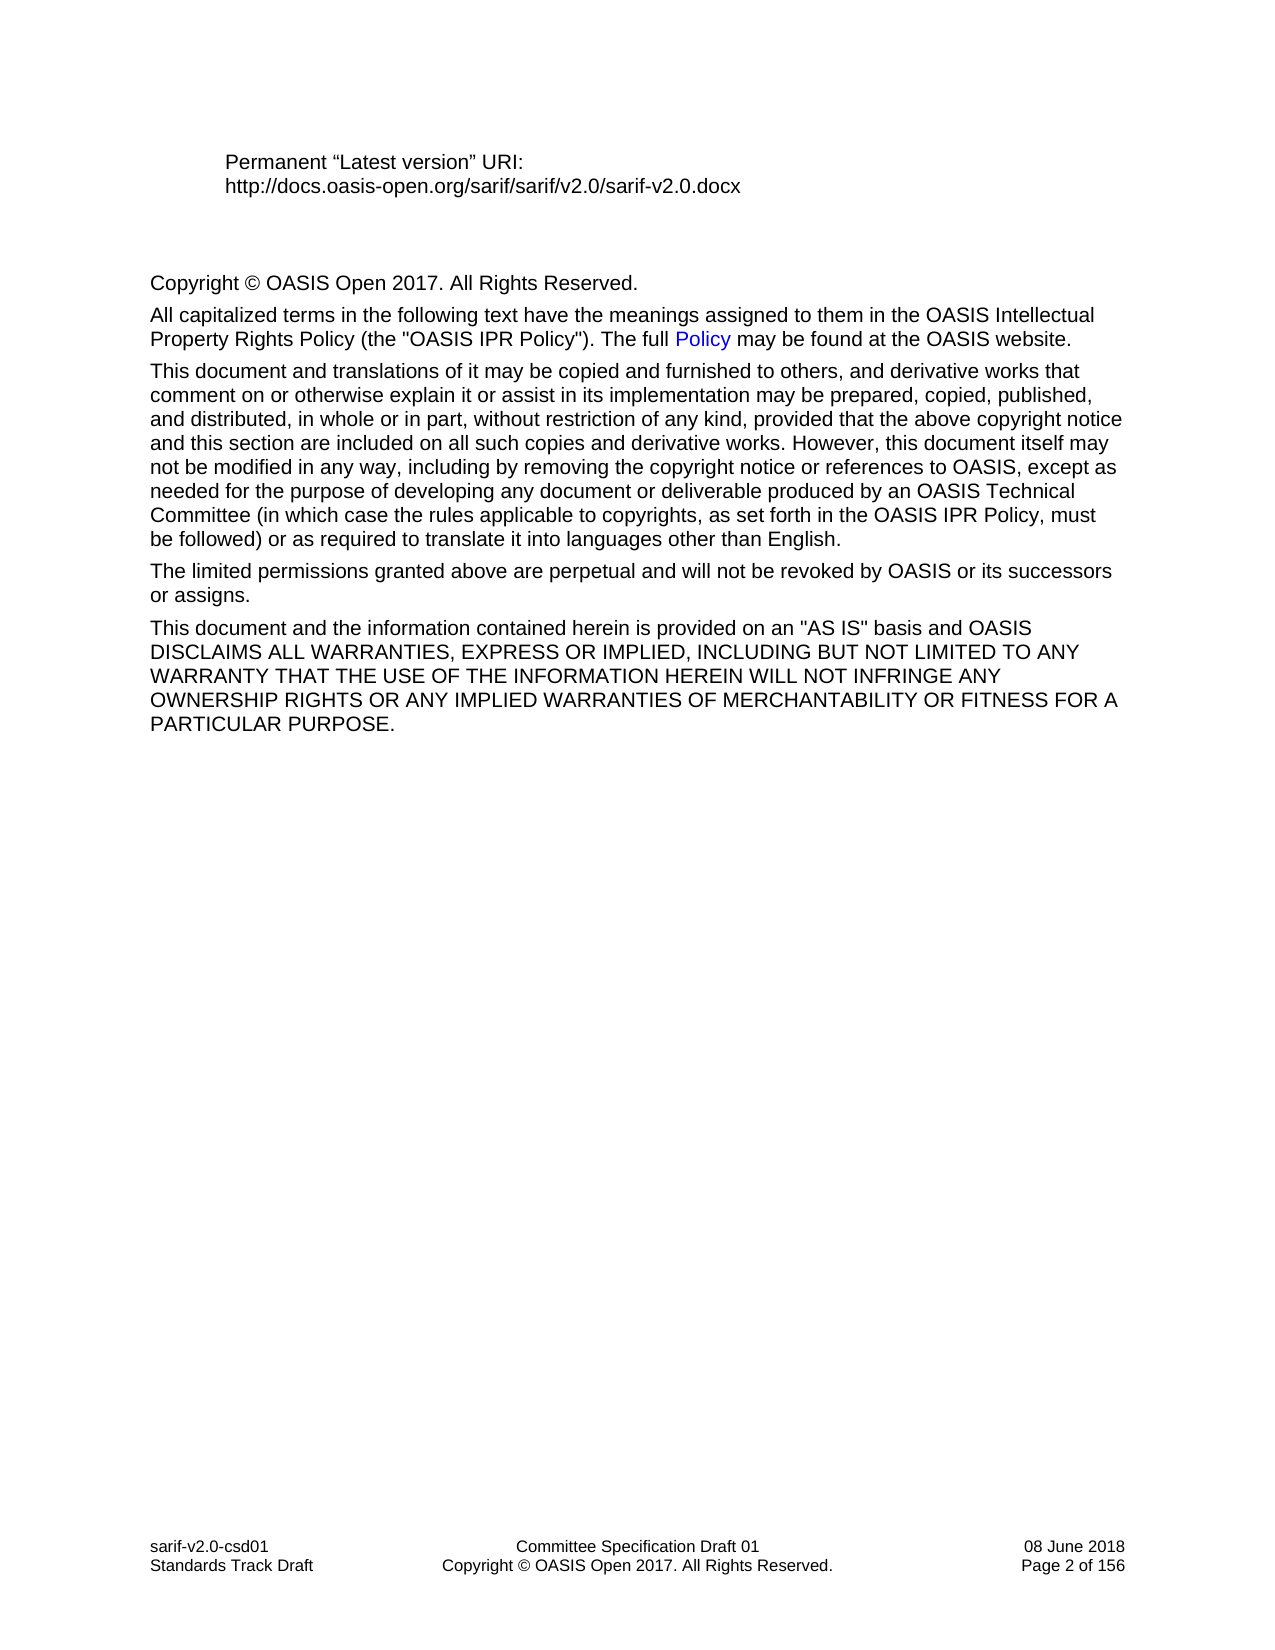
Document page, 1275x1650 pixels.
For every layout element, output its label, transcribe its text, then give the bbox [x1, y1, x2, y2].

title Permanent “Latest version” URI: http://docs.oasis-open.org/sarif/sarif/v2.0/sarif-v2.0.docx [225, 150, 1125, 198]
text This document and the information contained herein is provided on an "AS IS" basis and OASIS DISCLAIMS ALL WARRANTIES, EXPRESS OR IMPLIED, INCLUDING BUT NOT LIMITED TO ANY WARRANTY THAT THE USE OF THE INFORMATION HEREIN WILL NOT INFRINGE ANY OWNERSHIP RIGHTS OR ANY IMPLIED WARRANTIES OF MERCHANTABILITY OR FITNESS FOR A PARTICULAR PURPOSE. [150, 616, 1125, 735]
text The limited permissions granted above are perpetual and will not be revoked by OASIS or its successors or assigns. [150, 559, 1125, 607]
text All capitalized terms in the following text have the meanings assigned to them in the OASIS Intellectual Property Rights Policy (the "OASIS IPR Policy"). The full Policy may be found at the OASIS website. [150, 303, 1125, 351]
text Copyright © OASIS Open 2017. All Rights Reserved. [150, 271, 1125, 295]
text This document and translations of it may be copied and furnished to others, and derivative works that comment on or otherwise explain it or assist in its implementation may be prepared, copied, published, and distributed, in whole or in part, without restriction of any kind, provided that the above copyright notice and this section are included on all such copies and derivative works. However, this document itself may not be modified in any way, including by removing the copyright notice or references to OASIS, except as needed for the purpose of developing any document or deliverable produced by an OASIS Technical Committee (in which case the rules applicable to copyrights, as set forth in the OASIS IPR Policy, must be followed) or as required to translate it into languages other than English. [150, 359, 1125, 551]
